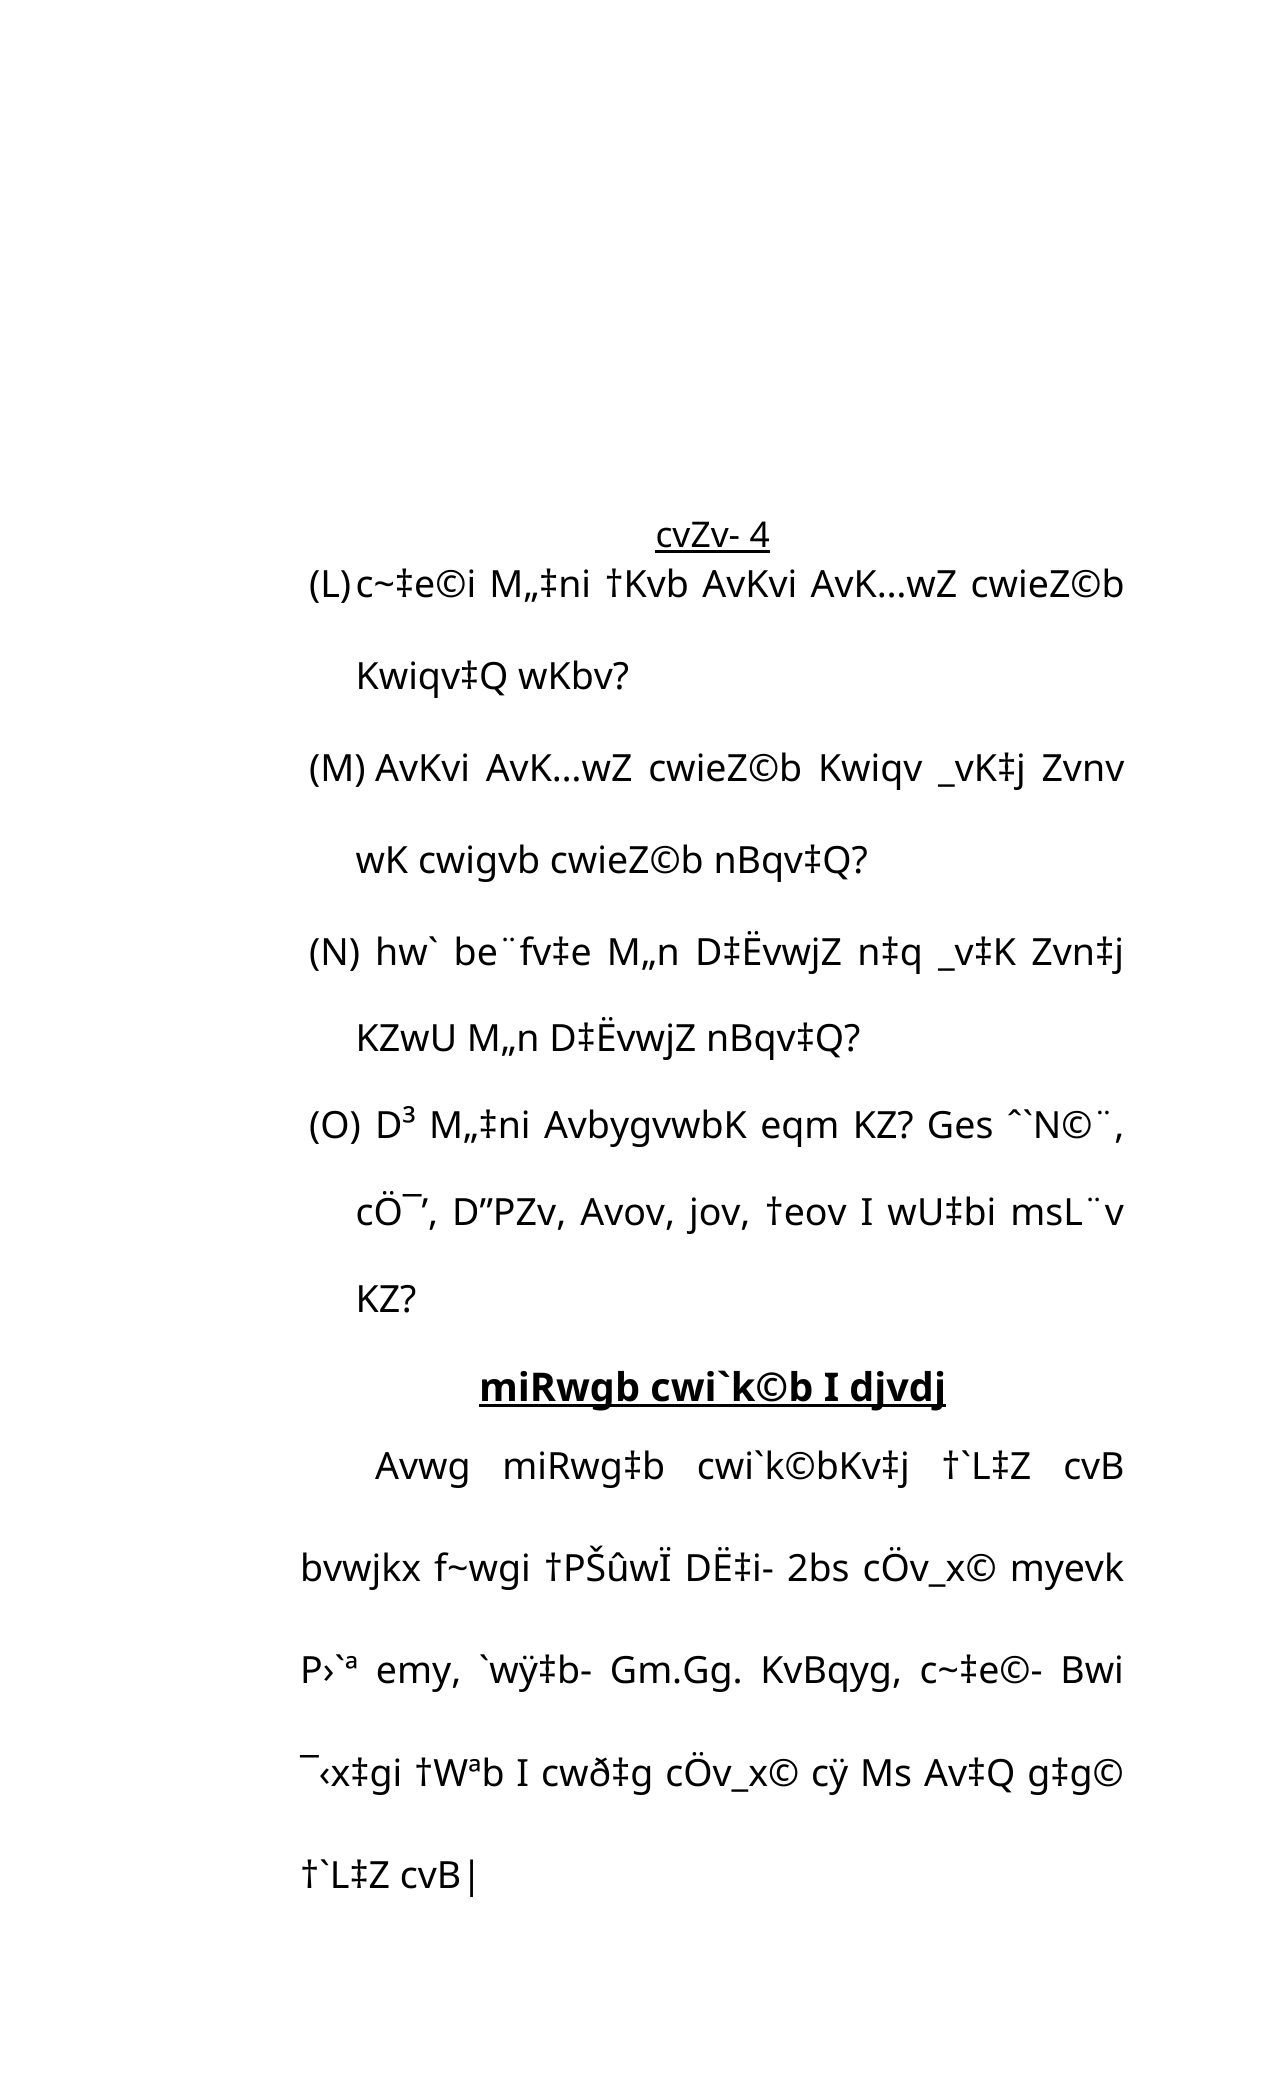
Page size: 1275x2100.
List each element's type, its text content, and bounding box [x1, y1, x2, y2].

list c~‡e©i M„‡ni †Kvb AvKvi AvK…wZ cwieZ©b Kwiqv‡Q wKbv? [309, 557, 1125, 700]
list hw` be¨fv‡e M„n D‡ËvwjZ n‡q _v‡K Zvn‡j KZwU M„n D‡ËvwjZ nBqv‡Q? [309, 925, 1125, 1063]
text Avwg miRwg‡b cwi`k©bKv‡j †`L‡Z cvB bvwjkx f~wgi †PŠûwÏ DË‡i- 2bs cÖv_x© myevk P›`ª emy, `wÿ‡b- Gm.Gg. KvBqyg, c~‡e©- Bwi ¯‹x‡gi †Wªb I cwð‡g cÖv_x© cÿ Ms Av‡Q g‡g© †`L‡Z cvB| [300, 1439, 1125, 1899]
list D³ M„‡ni AvbygvwbK eqm KZ? Ges ˆ`N©¨, cÖ¯’, D”PZv, Avov, jov, †eov I wU‡bi msL¨v KZ? [309, 1098, 1125, 1323]
text miRwgb cwi`k©b I djvdj [300, 1359, 1125, 1413]
list AvKvi AvK…wZ cwieZ©b Kwiqv _vK‡j Zvnv wK cwigvb cwieZ©b nBqv‡Q? [309, 741, 1125, 884]
